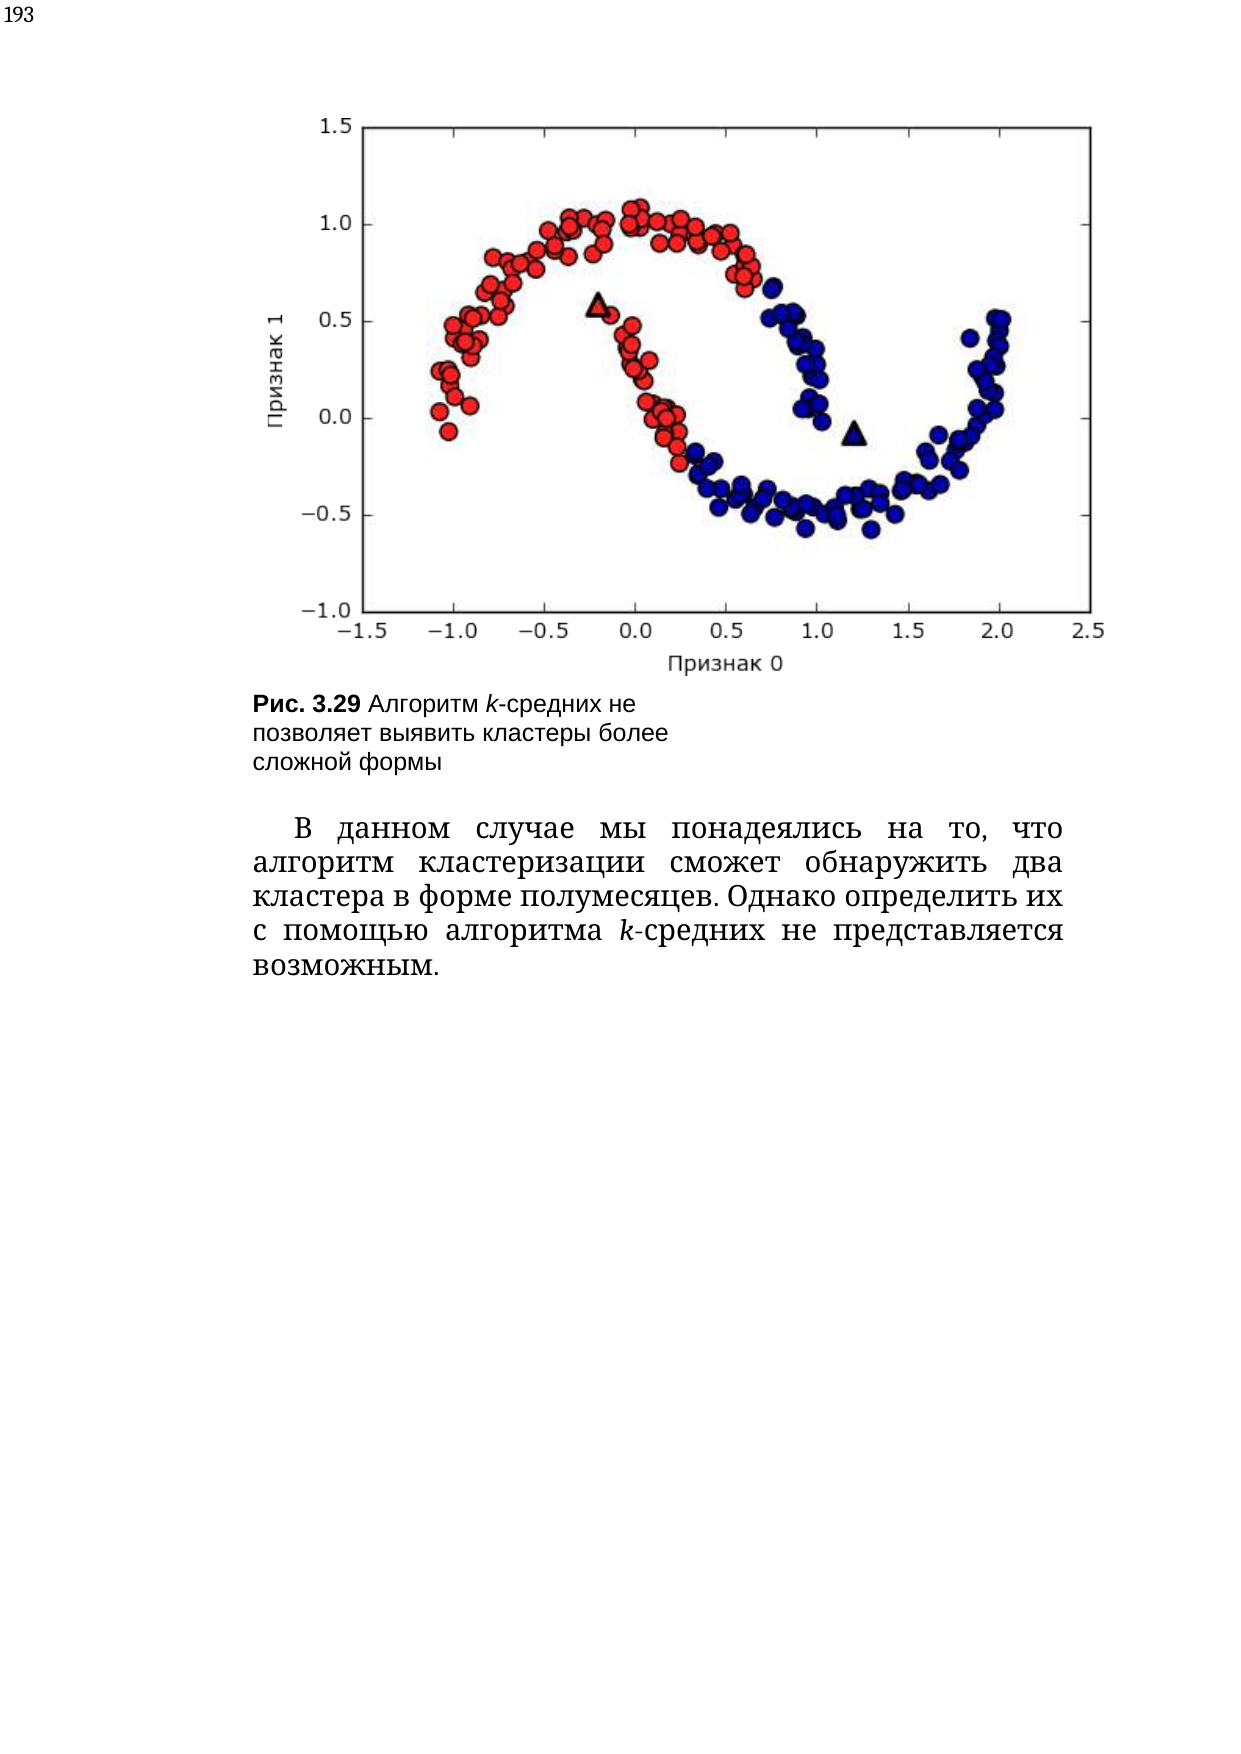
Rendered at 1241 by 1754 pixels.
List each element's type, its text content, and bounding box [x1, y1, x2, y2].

text Рис. 3.29 Алгоритм k-средних не позволяет выявить кластеры более сложной формы [252, 689, 704, 776]
picture [267, 118, 1104, 676]
text В данном случае мы понадеялись на то, что алгоритм кластеризации сможет обнаружить два кластера в форме полумесяцев. Однако определить их с помощью алгоритма k-средних не представляется возможным. [252, 812, 1064, 982]
